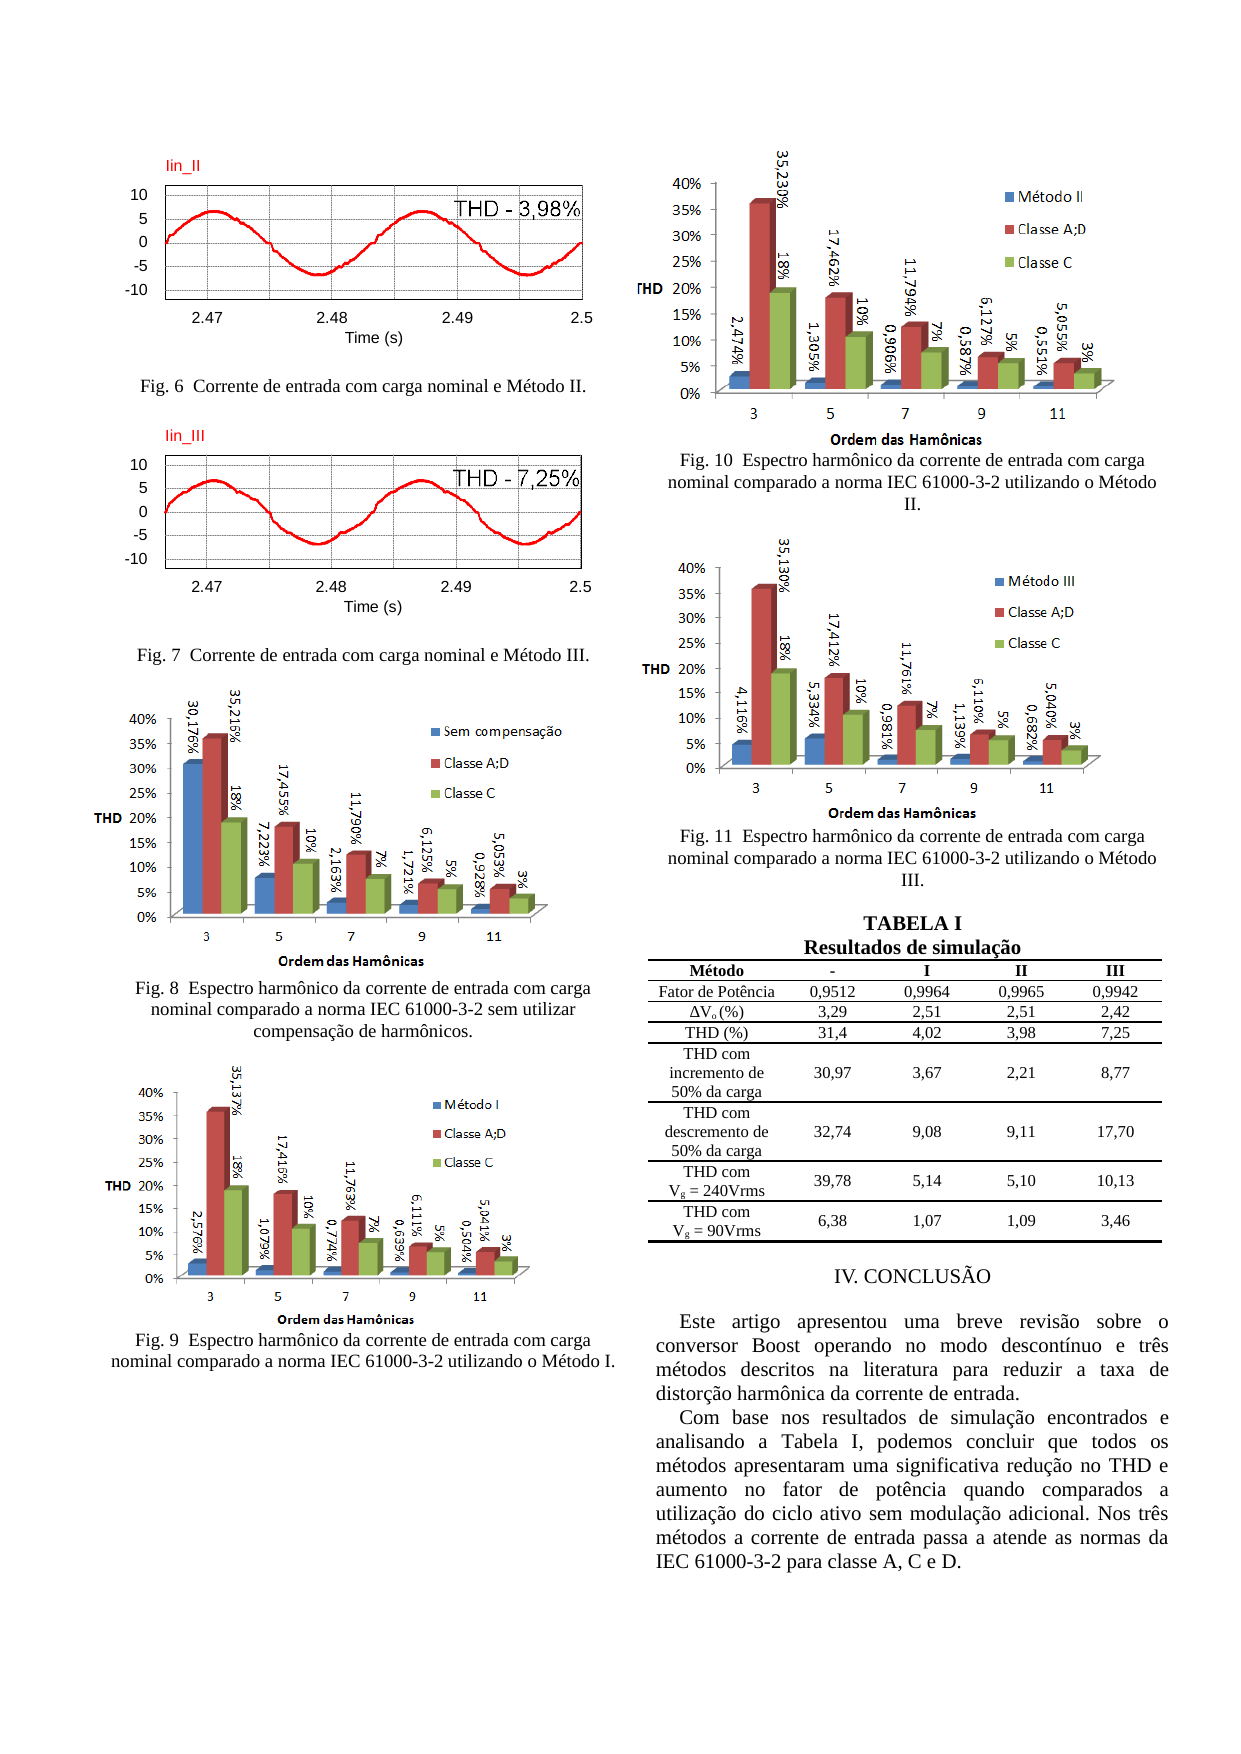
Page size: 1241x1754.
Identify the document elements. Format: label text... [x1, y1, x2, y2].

table_cell 0,9942 [1069, 981, 1162, 1001]
table_cell 3,29 [785, 1002, 880, 1021]
table_cell Fator de Potência [648, 981, 785, 1001]
table_header - [785, 961, 880, 980]
text Fig. 11 Espectro harmônico da corrente de entrada com carga nominal comparado a norma IEC 61000-3-2 utilizando o Método III. [656, 825, 1169, 890]
table_cell 1,07 [880, 1202, 974, 1240]
text Fig. 7 Corrente de entrada com carga nominal e Método III. [106, 644, 620, 665]
text TABELA I [656, 911, 1169, 935]
table_cell 3,67 [880, 1044, 974, 1101]
text Fig. 10 Espectro harmônico da corrente de entrada com carga nominal comparado a norma IEC 61000-3-2 utilizando o Método II. [656, 449, 1169, 514]
table_cell THD com Vg = 240Vrms [648, 1162, 785, 1200]
table_cell 39,78 [785, 1162, 880, 1200]
table_cell 9,11 [974, 1103, 1068, 1160]
table_cell 9,08 [880, 1103, 974, 1160]
picture [638, 534, 1113, 826]
text Com base nos resultados de simulação encontrados e analisando a Tabela I, podemos concluir que todos os métodos apresentaram uma significativa redução no THD e aumento no fator de potência quando comparados a utilização do ciclo ativo sem modulação adicional. Nos três métodos a corrente de entrada passa a atende as normas da IEC 61000-3-2 para classe A, C e D. [656, 1405, 1169, 1573]
table_cell ∆Vo (%) [648, 1002, 785, 1021]
table_cell 17,70 [1069, 1103, 1162, 1160]
picture [102, 1062, 550, 1329]
text Fig. 6 Corrente de entrada com carga nominal e Método II. [106, 375, 620, 396]
table_cell THD (%) [648, 1023, 785, 1042]
table_cell 1,09 [974, 1202, 1068, 1240]
picture [637, 147, 1123, 450]
text Resultados de simulação [656, 935, 1169, 959]
table_cell THD com Vg = 90Vrms [648, 1202, 785, 1240]
table_cell 6,38 [785, 1202, 880, 1240]
table_cell 31,4 [785, 1023, 880, 1042]
table_cell 30,97 [785, 1044, 880, 1101]
text Fig. 8 Espectro harmônico da corrente de entrada com carga nominal comparado a norma IEC 61000-3-2 sem utilizar compensação de harmônicos. [106, 977, 620, 1041]
text Este artigo apresentou uma breve revisão sobre o conversor Boost operando no modo descontínuo e três métodos descritos na literatura para reduzir a taxa de distorção harmônica da corrente de entrada. [656, 1309, 1169, 1405]
table_header II [974, 961, 1068, 980]
subtitle Conclusão [656, 1264, 1169, 1288]
table_cell 7,25 [1069, 1023, 1162, 1042]
table_cell 2,51 [880, 1002, 974, 1021]
table_cell 2,51 [974, 1002, 1068, 1021]
table_cell 0,9965 [974, 981, 1068, 1001]
picture [89, 686, 563, 977]
table_cell 5,10 [974, 1162, 1068, 1200]
table_header I [880, 961, 974, 980]
table_cell 4,02 [880, 1023, 974, 1042]
table_cell THD com incremento de 50% da carga [648, 1044, 785, 1101]
table_cell 0,9512 [785, 981, 880, 1001]
table_cell THD com descremento de 50% da carga [648, 1103, 785, 1160]
table_cell 5,14 [880, 1162, 974, 1200]
table_cell 3,46 [1069, 1202, 1162, 1240]
table_cell 2,42 [1069, 1002, 1162, 1021]
table_cell 32,74 [785, 1103, 880, 1160]
table_header III [1069, 961, 1162, 980]
table_cell 0,9964 [880, 981, 974, 1001]
table_cell 3,98 [974, 1023, 1068, 1042]
table_cell 8,77 [1069, 1044, 1162, 1101]
table_header Método [648, 961, 785, 980]
table_cell 10,13 [1069, 1162, 1162, 1200]
table_cell 2,21 [974, 1044, 1068, 1101]
text Fig. 9 Espectro harmônico da corrente de entrada com carga nominal comparado a norma IEC 61000-3-2 utilizando o Método I. [106, 1328, 620, 1372]
